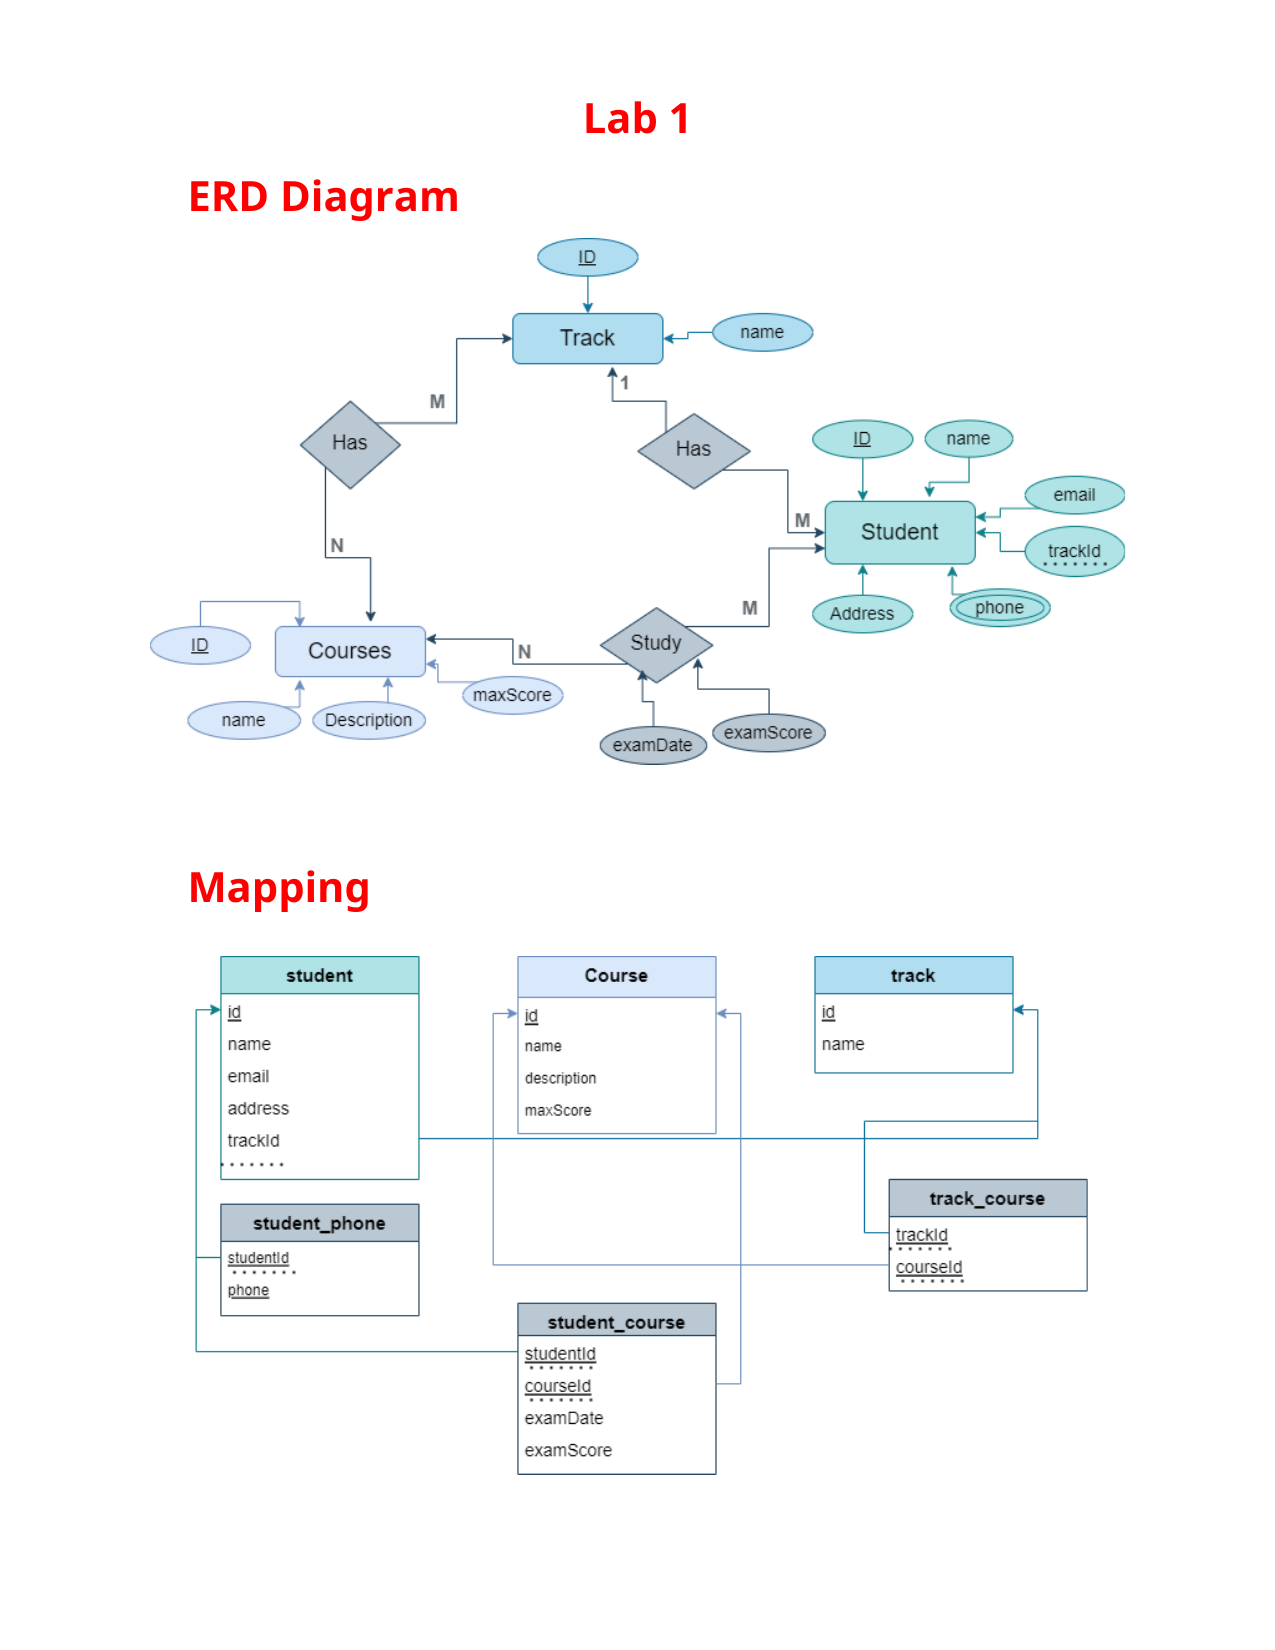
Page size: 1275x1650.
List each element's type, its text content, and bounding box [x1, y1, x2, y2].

picture [150, 238, 1125, 765]
text ERD Diagram [187, 167, 1088, 223]
text Mapping [187, 857, 1088, 914]
picture [187, 956, 1088, 1475]
text Lab 1 [187, 89, 1088, 145]
